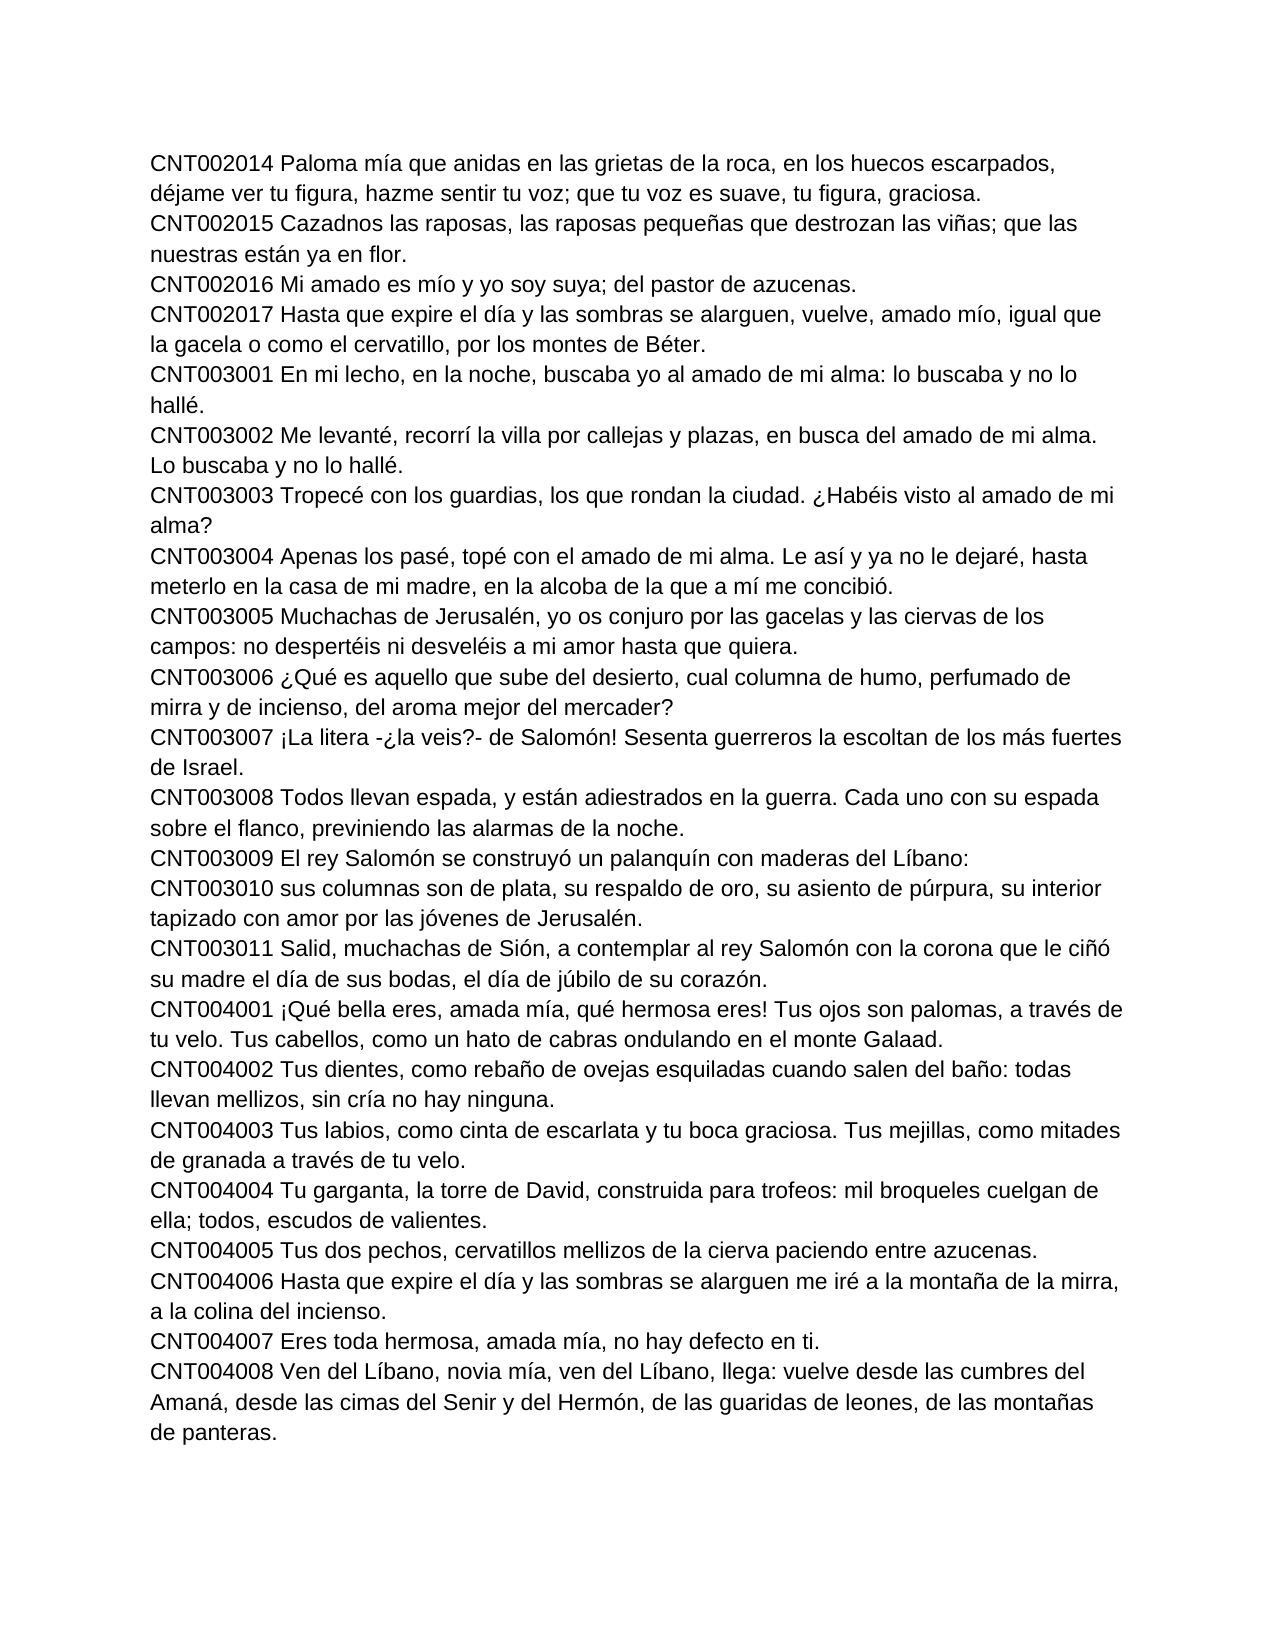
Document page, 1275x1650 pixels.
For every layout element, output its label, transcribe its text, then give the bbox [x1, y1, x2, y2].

text CNT003010 sus columnas son de plata, su respaldo de oro, su asiento de púrpura, su interior tapizado con amor por las jóvenes de Jerusalén. [150, 875, 1125, 932]
text CNT003007 ¡La litera -¿la veis?- de Salomón! Sesenta guerreros la escoltan de los más fuertes de Israel. [150, 724, 1125, 781]
text CNT003001 En mi lecho, en la noche, buscaba yo al amado de mi alma: lo buscaba y no lo hallé. [150, 361, 1125, 418]
text CNT003005 Muchachas de Jerusalén, yo os conjuro por las gacelas y las ciervas de los campos: no despertéis ni desveléis a mi amor hasta que quiera. [150, 603, 1125, 660]
text CNT004008 Ven del Líbano, novia mía, ven del Líbano, llega: vuelve desde las cumbres del Amaná, desde las cimas del Senir y del Hermón, de las guaridas de leones, de las montañas de panteras. [150, 1358, 1125, 1445]
text CNT004003 Tus labios, como cinta de escarlata y tu boca graciosa. Tus mejillas, como mitades de granada a través de tu velo. [150, 1117, 1125, 1173]
text CNT002017 Hasta que expire el día y las sombras se alarguen, vuelve, amado mío, igual que la gacela o como el cervatillo, por los montes de Béter. [150, 301, 1125, 358]
text CNT002016 Mi amado es mío y yo soy suya; del pastor de azucenas. [150, 271, 1125, 297]
text CNT004004 Tu garganta, la torre de David, construida para trofeos: mil broqueles cuelgan de ella; todos, escudos de valientes. [150, 1177, 1125, 1234]
text CNT004002 Tus dientes, como rebaño de ovejas esquiladas cuando salen del baño: todas llevan mellizos, sin cría no hay ninguna. [150, 1056, 1125, 1113]
text CNT004001 ¡Qué bella eres, amada mía, qué hermosa eres! Tus ojos son palomas, a través de tu velo. Tus cabellos, como un hato de cabras ondulando en el monte Galaad. [150, 996, 1125, 1052]
text CNT002014 Paloma mía que anidas en las grietas de la roca, en los huecos escarpados, déjame ver tu figura, hazme sentir tu voz; que tu voz es suave, tu figura, graciosa. [150, 150, 1125, 207]
text CNT003008 Todos llevan espada, y están adiestrados en la guerra. Cada uno con su espada sobre el flanco, previniendo las alarmas de la noche. [150, 784, 1125, 841]
text CNT003003 Tropecé con los guardias, los que rondan la ciudad. ¿Habéis visto al amado de mi alma? [150, 482, 1125, 539]
text CNT003002 Me levanté, recorrí la villa por callejas y plazas, en busca del amado de mi alma. Lo buscaba y no lo hallé. [150, 422, 1125, 478]
text CNT002015 Cazadnos las raposas, las raposas pequeñas que destrozan las viñas; que las nuestras están ya en flor. [150, 210, 1125, 267]
text CNT003011 Salid, muchachas de Sión, a contemplar al rey Salomón con la corona que le ciñó su madre el día de sus bodas, el día de júbilo de su corazón. [150, 935, 1125, 992]
text CNT003006 ¿Qué es aquello que sube del desierto, cual columna de humo, perfumado de mirra y de incienso, del aroma mejor del mercader? [150, 663, 1125, 720]
text CNT004007 Eres toda hermosa, amada mía, no hay defecto en ti. [150, 1328, 1125, 1354]
text CNT004005 Tus dos pechos, cervatillos mellizos de la cierva paciendo entre azucenas. [150, 1237, 1125, 1264]
text CNT004006 Hasta que expire el día y las sombras se alarguen me iré a la montaña de la mirra, a la colina del incienso. [150, 1268, 1125, 1324]
text CNT003009 El rey Salomón se construyó un palanquín con maderas del Líbano: [150, 845, 1125, 871]
text CNT003004 Apenas los pasé, topé con el amado de mi alma. Le así y ya no le dejaré, hasta meterlo en la casa de mi madre, en la alcoba de la que a mí me concibió. [150, 543, 1125, 599]
